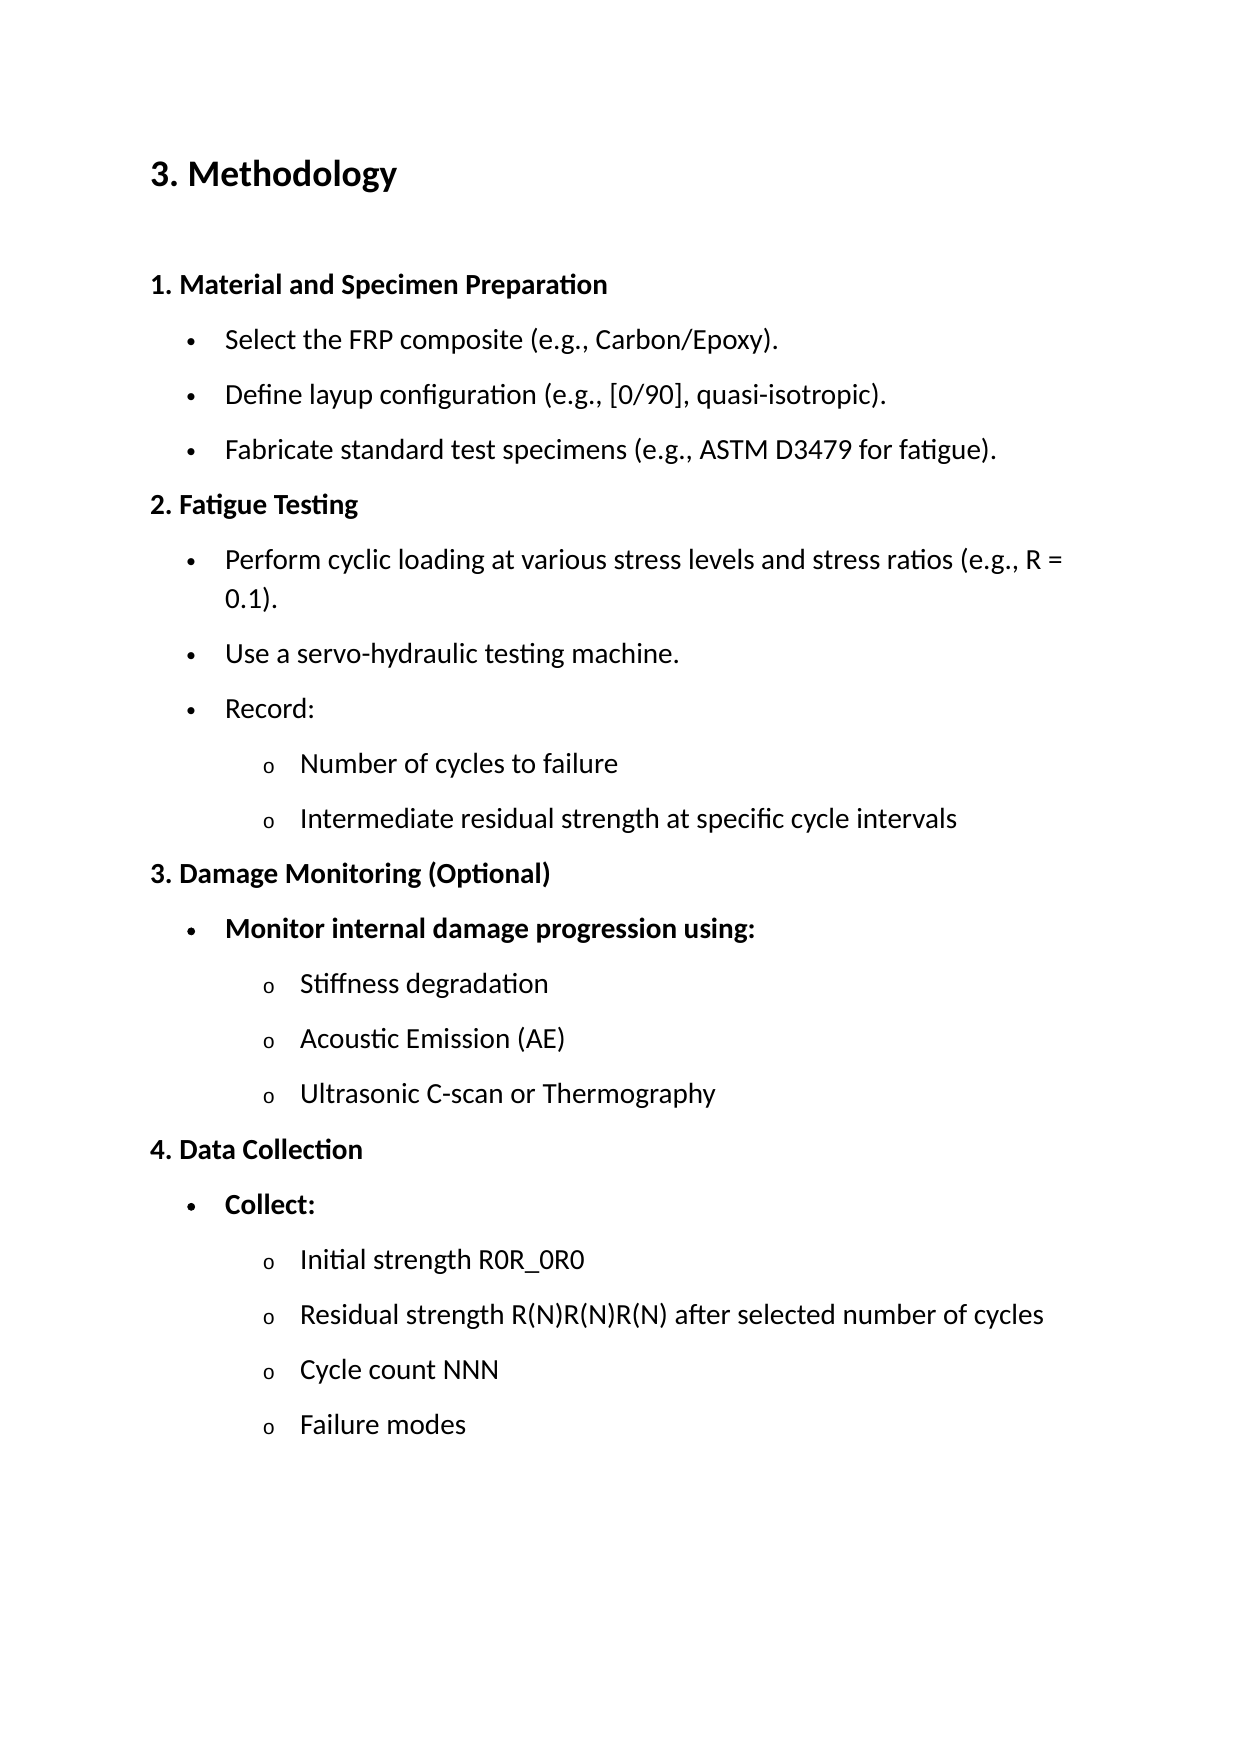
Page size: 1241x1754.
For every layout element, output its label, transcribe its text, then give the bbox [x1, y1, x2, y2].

text 1. Material and Specimen Preparation [150, 266, 1090, 301]
text 3. Damage Monitoring (Optional) [150, 855, 1090, 891]
list Use a servo-hydraulic testing machine. [187, 635, 1090, 670]
list Number of cycles to failure [262, 745, 1090, 781]
list Stiffness degradation [262, 965, 1090, 1001]
list Fabricate standard test specimens (e.g., ASTM D3479 for fatigue). [187, 431, 1090, 467]
text 3. Methodology [150, 150, 1090, 196]
list Intermediate residual strength at specific cycle intervals [262, 800, 1090, 836]
list Failure modes [262, 1406, 1090, 1442]
text 4. Data Collection [150, 1131, 1090, 1166]
list Define layup configuration (e.g., [0/90], quasi-isotropic). [187, 376, 1090, 412]
list Monitor internal damage progression using: [187, 910, 1090, 946]
list Perform cyclic loading at various stress levels and stress ratios (e.g., R = 0.1). [187, 541, 1090, 615]
list Ultrasonic C-scan or Thermography [262, 1076, 1090, 1111]
list Select the FRP composite (e.g., Carbon/Epoxy). [187, 321, 1090, 356]
list Collect: [187, 1186, 1090, 1221]
list Cycle count NNN [262, 1351, 1090, 1387]
text 2. Fatigue Testing [150, 486, 1090, 522]
list Acoustic Emission (AE) [262, 1021, 1090, 1056]
list Residual strength R(N)R(N)R(N) after selected number of cycles [262, 1296, 1090, 1332]
list Record: [187, 690, 1090, 726]
list Initial strength R0R_0R0​ [262, 1241, 1090, 1277]
